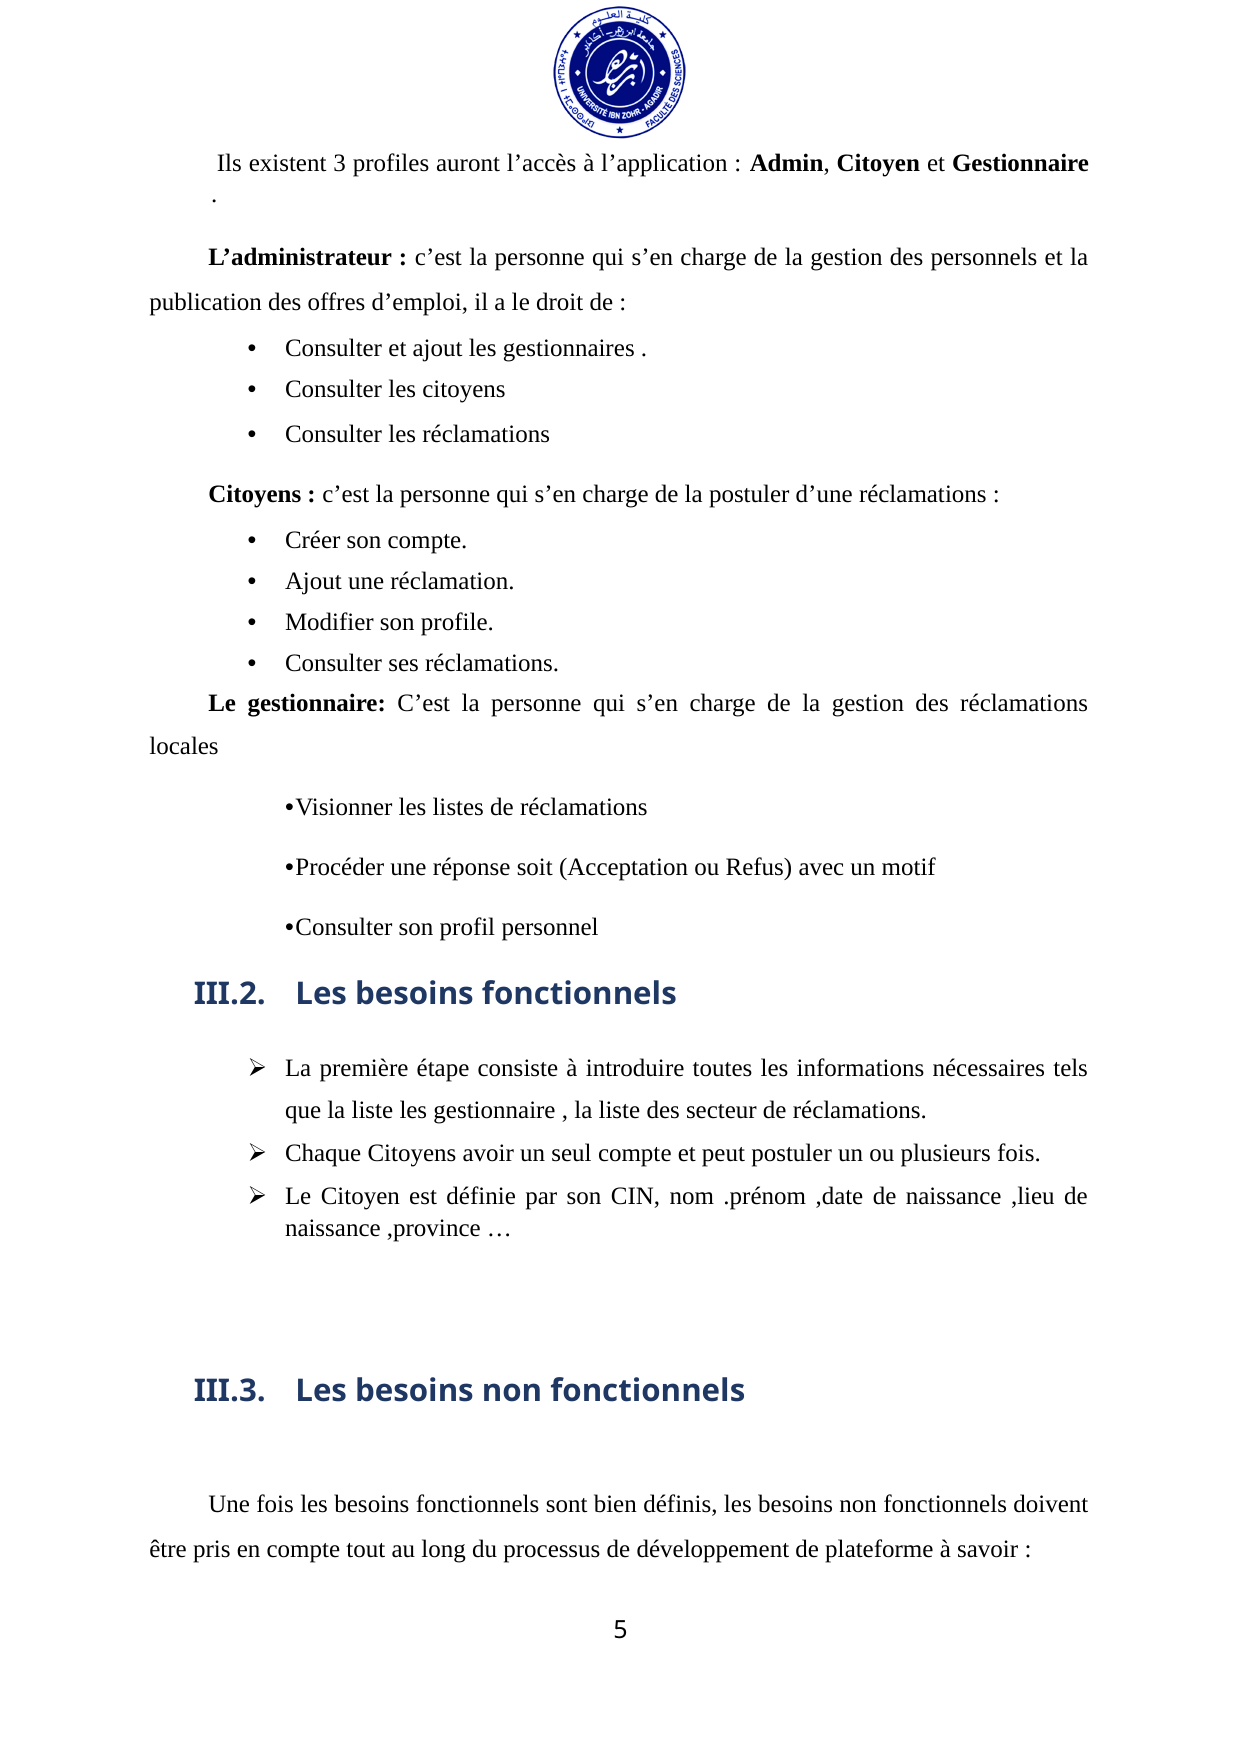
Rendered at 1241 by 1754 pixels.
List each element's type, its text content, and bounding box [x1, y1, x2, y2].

list Consulter ses réclamations. [247, 647, 1089, 676]
list Les besoins non fonctionnels [193, 1367, 748, 1410]
text L’administrateur : c’est la personne qui s’en charge de la gestion des personnels et la publication des offres d’emploi, il a le droit de : [149, 242, 1089, 316]
text Une fois les besoins fonctionnels sont bien définis, les besoins non fonctionnels doivent être pris en compte tout au long du processus de développement de plateforme à savoir : [149, 1489, 1089, 1563]
list Consulter et ajout les gestionnaires . [247, 333, 1089, 362]
list Procéder une réponse soit (Acceptation ou Refus) avec un motif [285, 852, 1089, 881]
list Chaque Citoyens avoir un seul compte et peut postuler un ou plusieurs fois. [247, 1138, 1089, 1167]
list Consulter les citoyens [247, 374, 1089, 403]
list Visionner les listes de réclamations [285, 792, 1089, 821]
list Les besoins fonctionnels [193, 971, 748, 1014]
list Modifier son profile. [247, 607, 1089, 636]
text Ils existent 3 profiles auront l’accès à l’application : Admin, Citoyen et Gestionnaire . [210, 148, 1089, 208]
list Consulter les réclamations [247, 419, 1089, 448]
list Ajout une réclamation. [247, 566, 1089, 595]
list Consulter son profil personnel [285, 912, 1089, 941]
list Créer son compte. [247, 525, 1089, 554]
picture [546, 0, 694, 147]
list Le Citoyen est définie par son CIN, nom .prénom ,date de naissance ,lieu de naissance ,province … [247, 1181, 1089, 1242]
list La première étape consiste à introduire toutes les informations nécessaires tels que la liste les gestionnaire , la liste des secteur de réclamations. [247, 1053, 1089, 1124]
text Citoyens : c’est la personne qui s’en charge de la postuler d’une réclamations : [149, 479, 1089, 508]
text Le gestionnaire: C’est la personne qui s’en charge de la gestion des réclamations locales [149, 688, 1089, 759]
